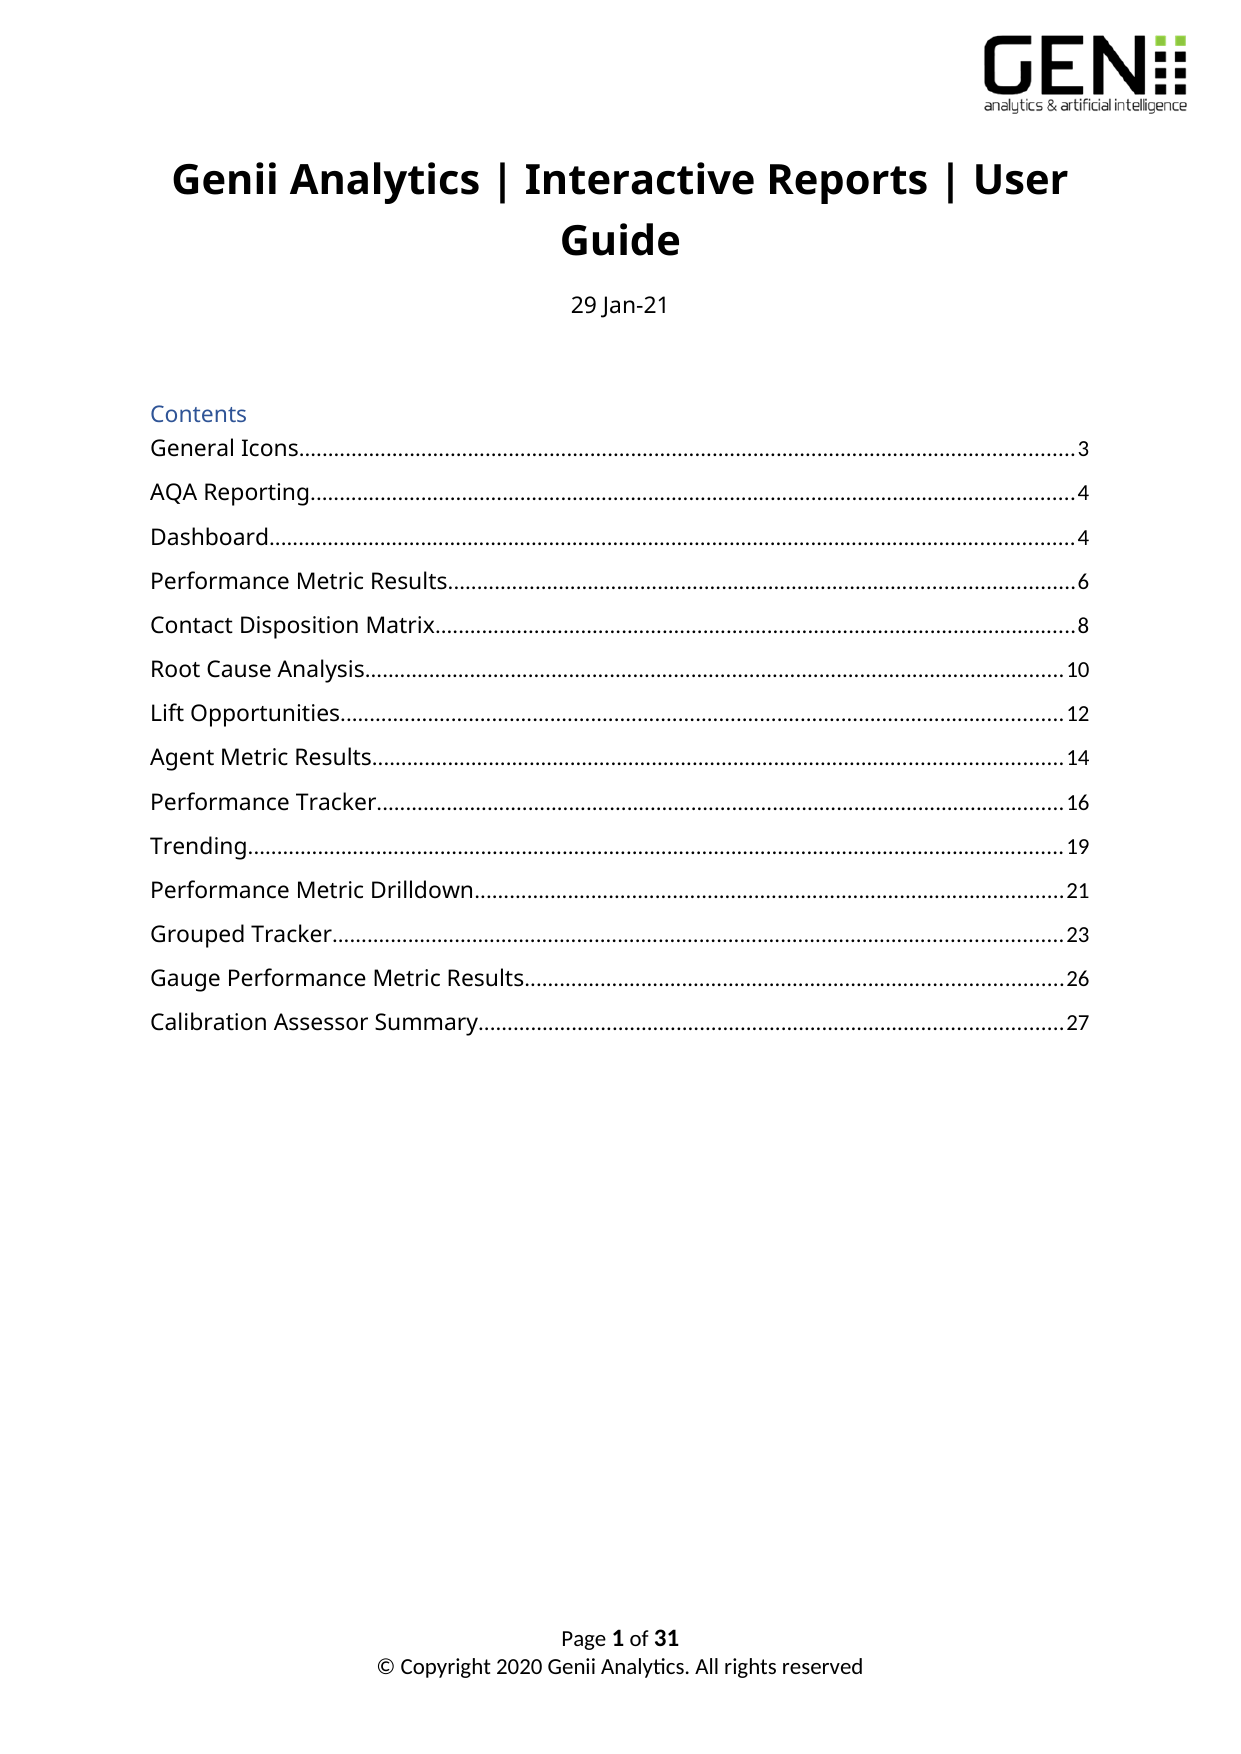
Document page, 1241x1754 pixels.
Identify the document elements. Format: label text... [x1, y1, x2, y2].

picture [967, 20, 1205, 128]
text 29 Jan-21 [150, 289, 1090, 320]
text Genii Analytics | Interactive Reports | User Guide [150, 150, 1090, 268]
